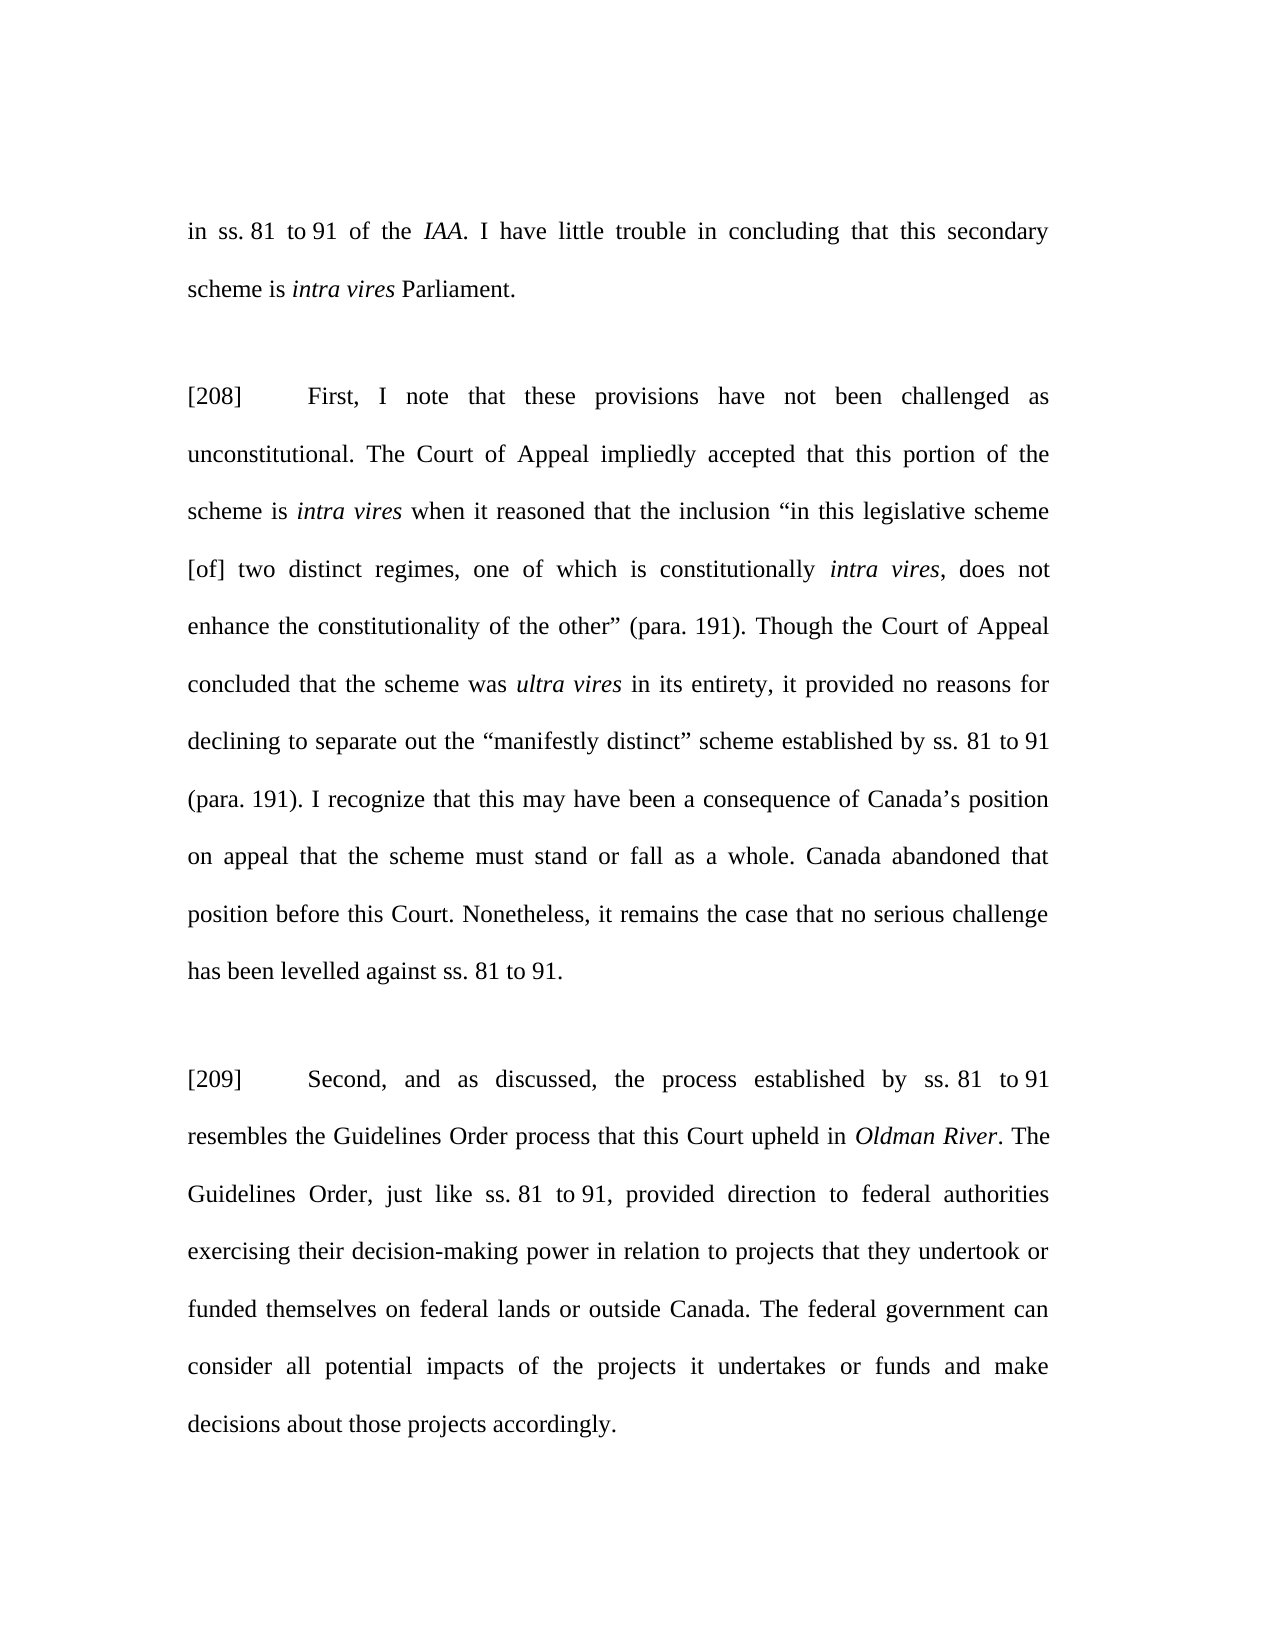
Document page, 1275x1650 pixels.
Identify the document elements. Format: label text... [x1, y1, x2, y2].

text Second, and as discussed, the process established by ss. 81 to 91 resembles the Guidelines Order process that this Court upheld in Oldman River. The Guidelines Order, just like ss. 81 to 91, provided direction to federal authorities exercising their decision-making power in relation to projects that they undertook or funded themselves on federal lands or outside Canada. The federal government can consider all potential impacts of the projects it undertakes or funds and make decisions about those projects accordingly. [187, 1064, 1050, 1438]
text First, I note that these provisions have not been challenged as unconstitutional. The Court of Appeal impliedly accepted that this portion of the scheme is intra vires when it reasoned that the inclusion “in this legislative scheme [of] two distinct regimes, one of which is constitutionally intra vires, does not enhance the constitutionality of the other” (para. 191). Though the Court of Appeal concluded that the scheme was ultra vires in its entirety, it provided no reasons for declining to separate out the “manifestly distinct” scheme established by ss. 81 to 91 (para. 191). I recognize that this may have been a consequence of Canada’s position on appeal that the scheme must stand or fall as a whole. Canada abandoned that position before this Court. Nonetheless, it remains the case that no serious challenge has been levelled against ss. 81 to 91. [187, 381, 1050, 985]
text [187, 216, 1050, 303]
